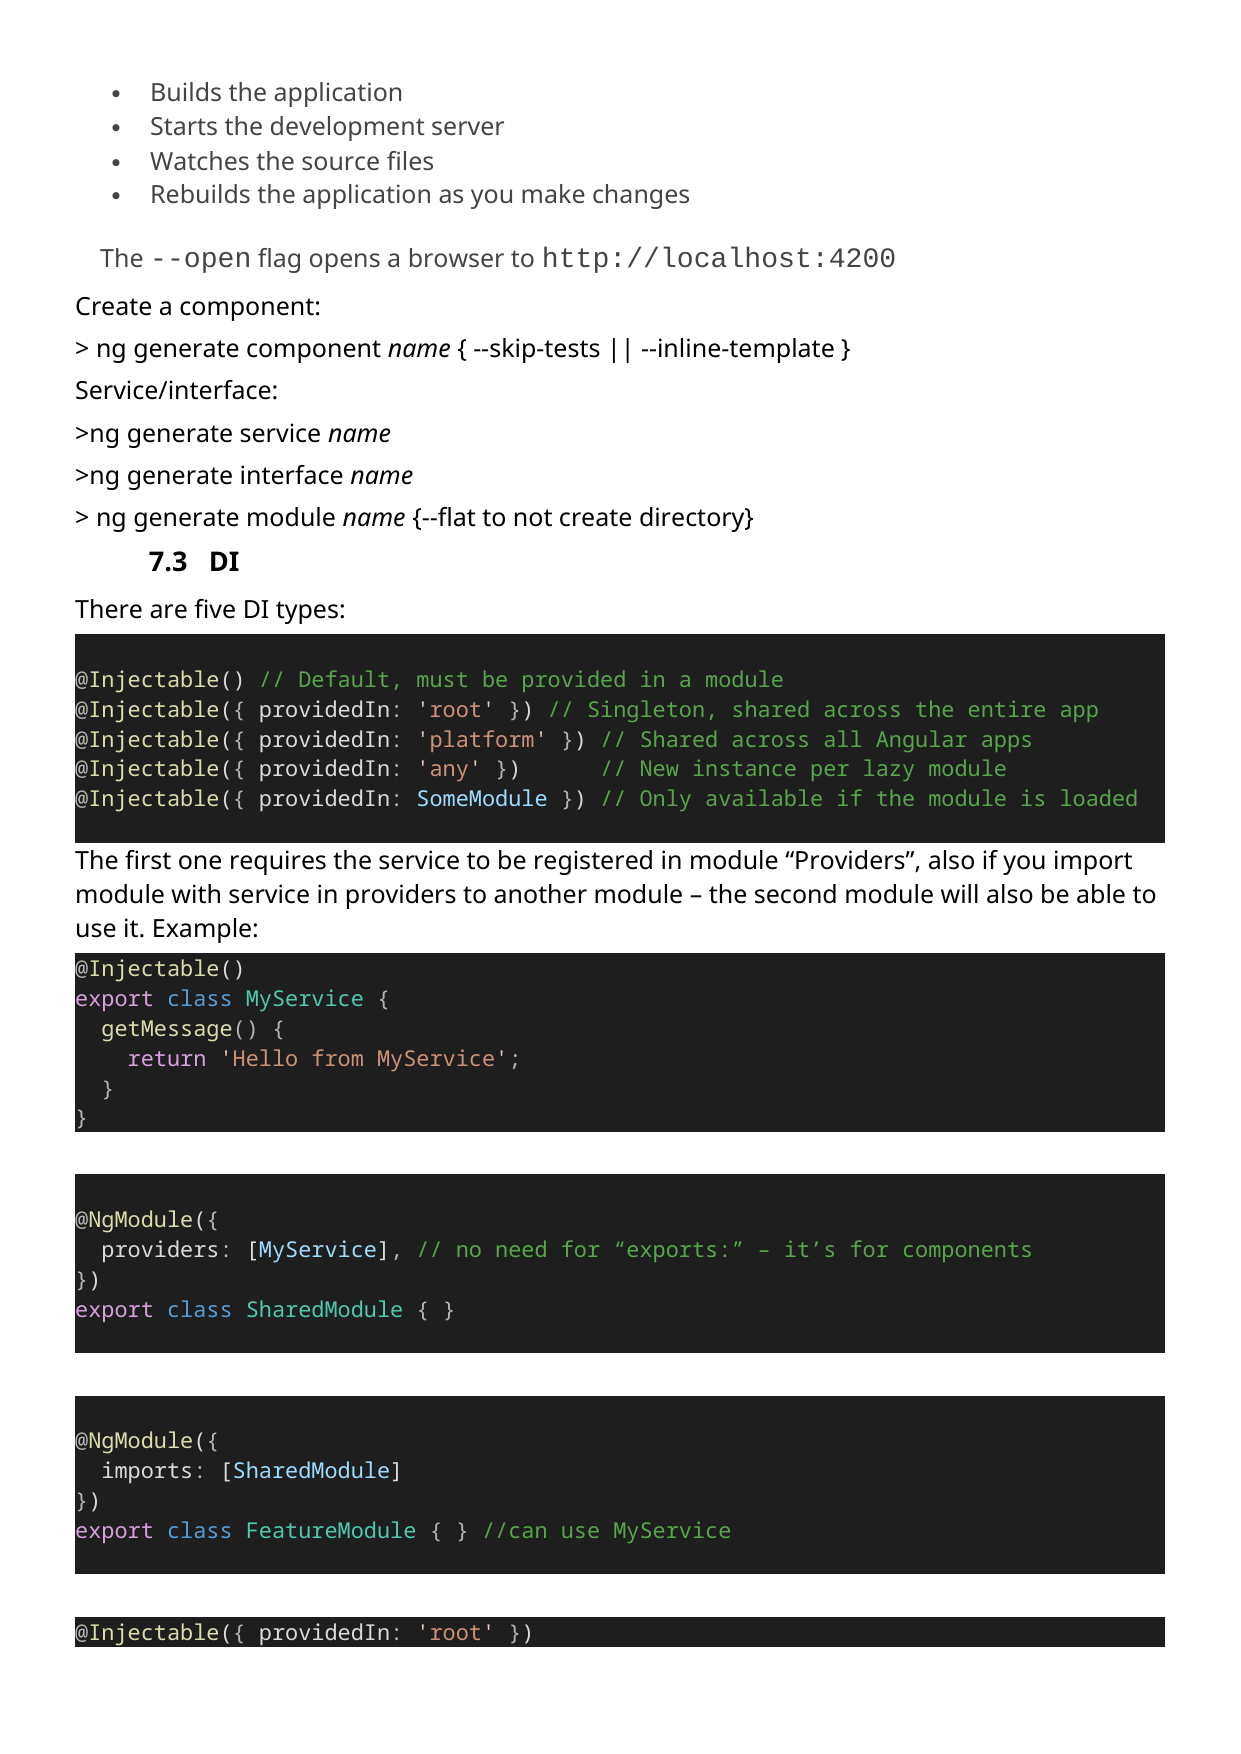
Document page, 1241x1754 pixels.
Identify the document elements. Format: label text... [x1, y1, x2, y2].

text > ng generate component name { --skip-tests || --inline-template } [75, 331, 1165, 364]
list Rebuilds the application as you make changes [112, 177, 1165, 211]
text }) [75, 1485, 1165, 1515]
text @Injectable({ providedIn: 'platform' }) // Shared across all Angular apps [75, 724, 1165, 753]
text } [75, 1102, 1165, 1132]
text Create a component: [75, 288, 1165, 322]
text @Injectable({ providedIn: 'any' }) // New instance per lazy module [75, 753, 1165, 783]
text getMessage() { [75, 1013, 1165, 1043]
text providers: [MyService], // no need for “exports:” – it’s for components [75, 1234, 1165, 1264]
text The --open flag opens a browser to http://localhost:4200 [100, 240, 1140, 276]
text return 'Hello from MyService'; [75, 1043, 1165, 1072]
text @Injectable() [75, 953, 1165, 983]
list Starts the development server [112, 109, 1165, 143]
text @NgModule({ [75, 1425, 1165, 1455]
text export class MyService { [75, 983, 1165, 1013]
text } [75, 1072, 1165, 1102]
text The first one requires the service to be registered in module “Providers”, also if you import module with service in providers to another module – the second module will also be able to use it. Example: [75, 843, 1165, 945]
list Builds the application [112, 75, 1165, 109]
text > ng generate module name {--flat to not create directory} [75, 500, 1165, 534]
text @NgModule({ [75, 1204, 1165, 1234]
text There are five DI types: [75, 592, 1165, 626]
text @Injectable({ providedIn: SomeModule }) // Only available if the module is loaded [75, 783, 1165, 813]
text imports: [SharedModule] [75, 1455, 1165, 1485]
subtitle DI [149, 542, 1165, 579]
list Watches the source files [112, 143, 1165, 177]
text @Injectable({ providedIn: 'root' }) [75, 1617, 1165, 1647]
text >ng generate service name [75, 415, 1165, 449]
text Service/interface: [75, 373, 1165, 407]
text export class SharedModule { } [75, 1294, 1165, 1323]
text @Injectable() // Default, must be provided in a module [75, 664, 1165, 694]
text }) [75, 1264, 1165, 1294]
text @Injectable({ providedIn: 'root' }) // Singleton, shared across the entire app [75, 694, 1165, 724]
text >ng generate interface name [75, 458, 1165, 492]
text export class FeatureModule { } //can use MyService [75, 1515, 1165, 1544]
